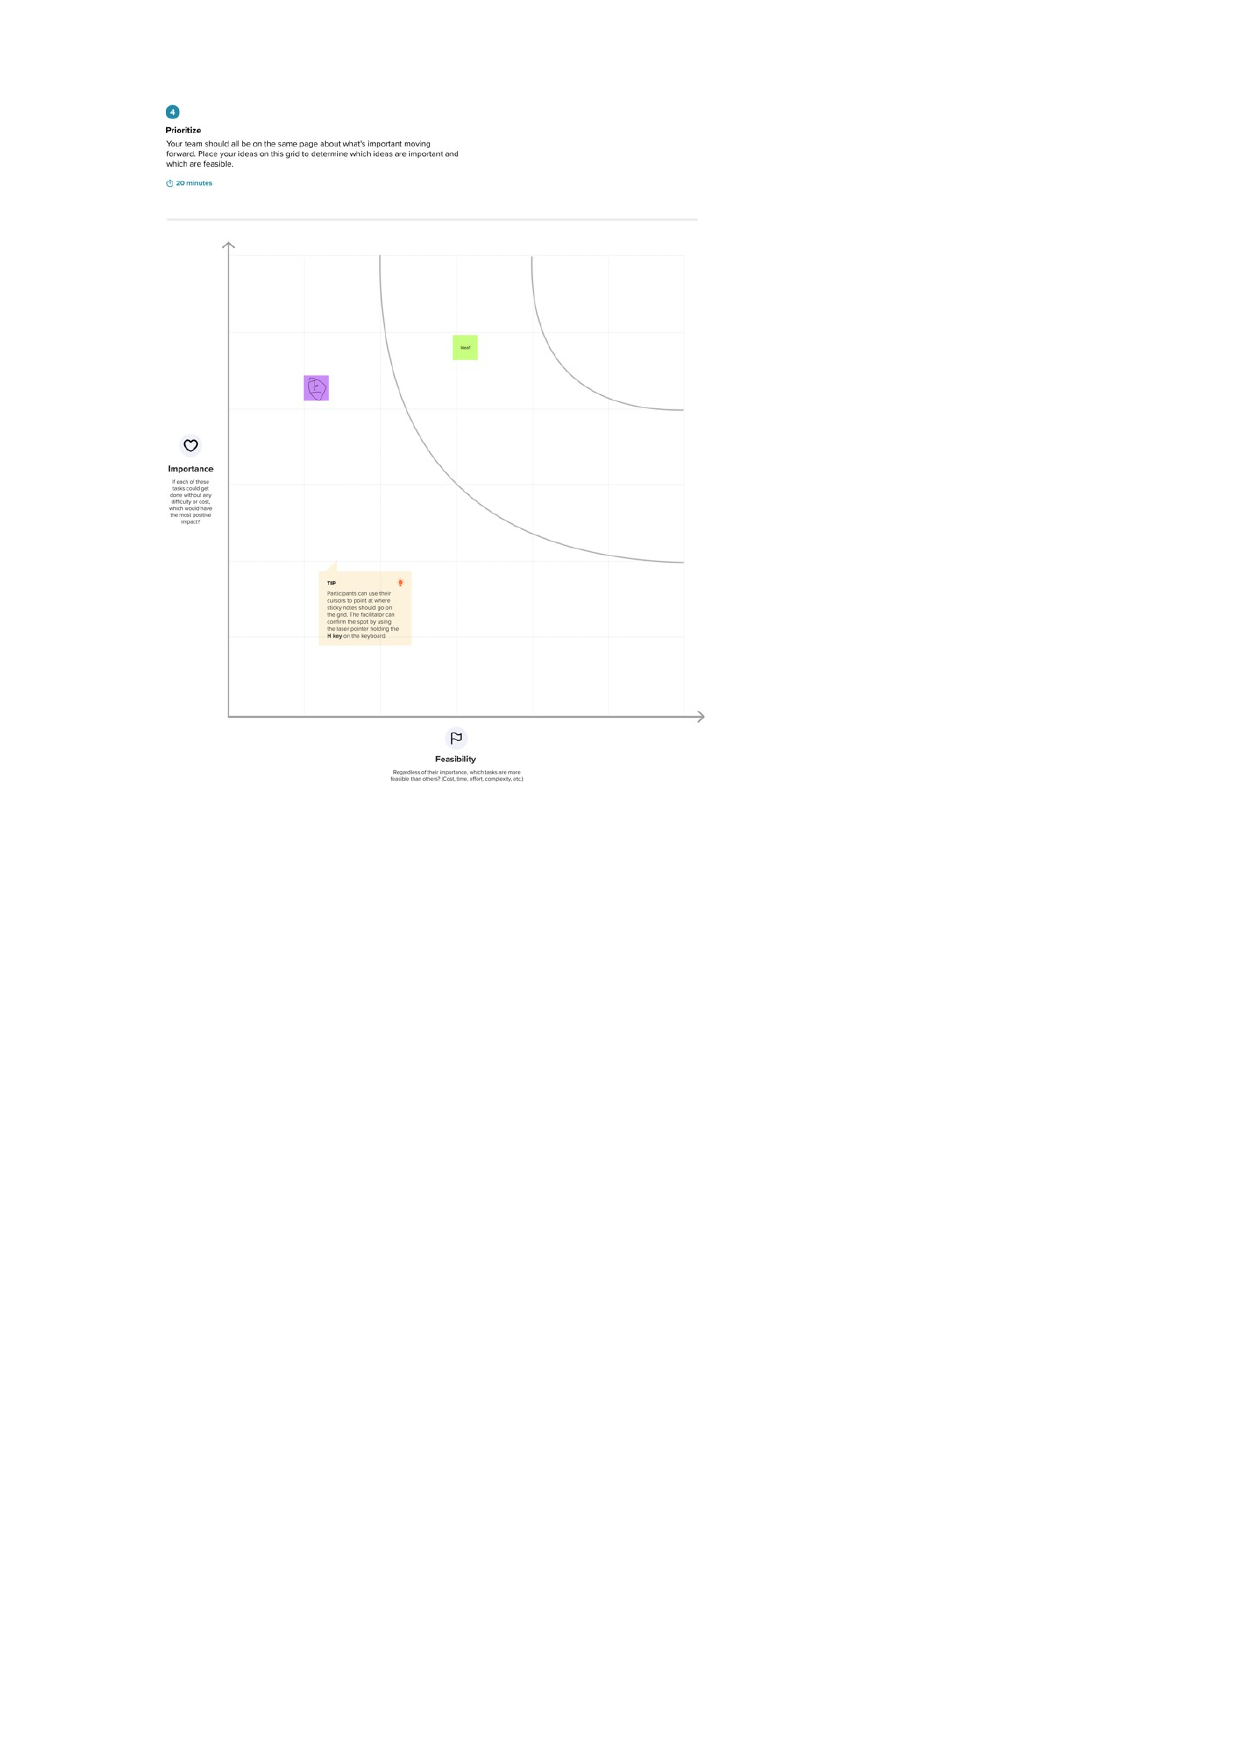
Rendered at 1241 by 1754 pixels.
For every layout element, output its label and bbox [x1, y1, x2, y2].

picture [165, 104, 705, 782]
